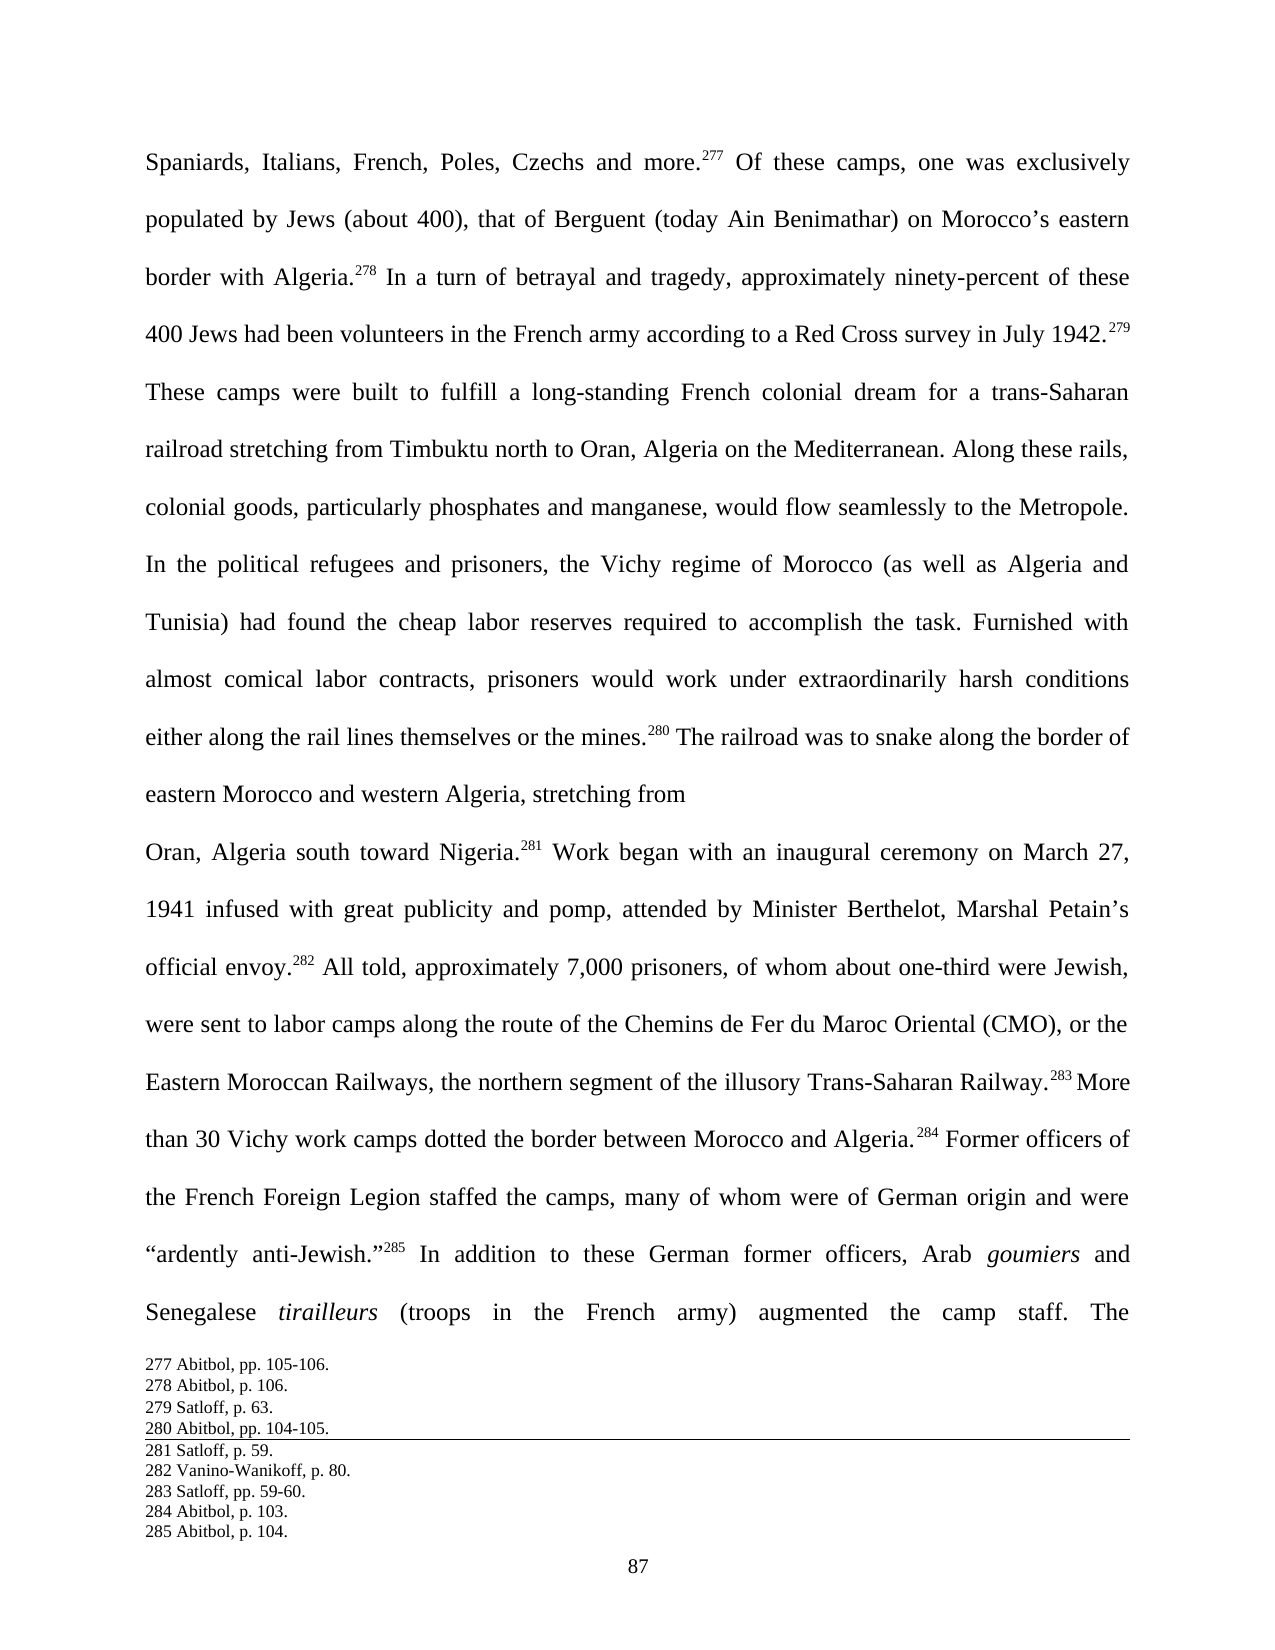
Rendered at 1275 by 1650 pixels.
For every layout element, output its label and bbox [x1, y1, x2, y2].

text [145, 147, 1130, 808]
text [145, 837, 1130, 1325]
